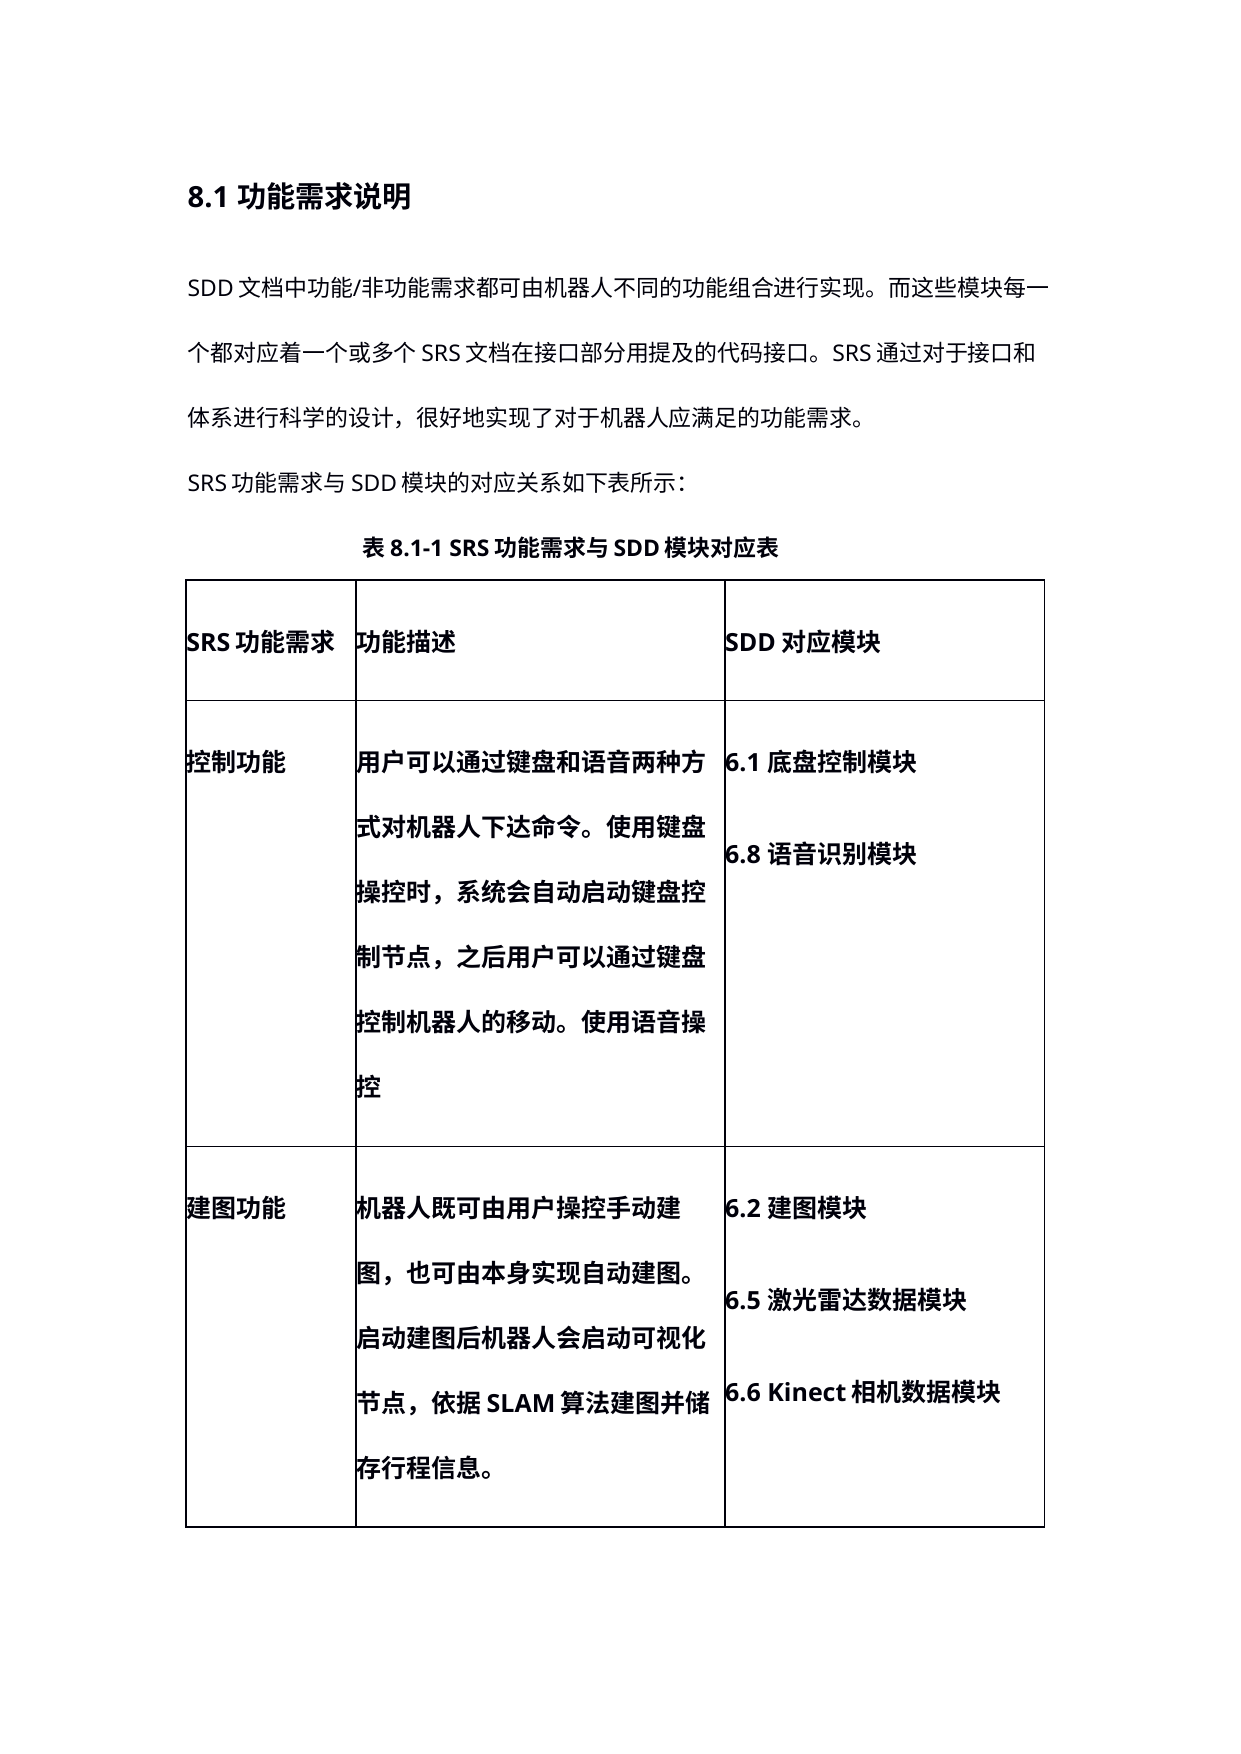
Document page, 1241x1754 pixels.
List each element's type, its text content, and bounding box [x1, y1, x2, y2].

text 8.1 功能需求说明 [187, 162, 1053, 227]
text 表8.1-1 SRS功能需求与SDD模块对应表 [187, 514, 1053, 579]
table_cell 机器人既可由用户操控手动建图，也可由本身实现自动建图。启动建图后机器人会启动可视化节点，依据SLAM算法建图并储存行程信息。 [357, 1147, 724, 1526]
table_cell 6.1 底盘控制模块 6.8 语音识别模块 [726, 701, 1044, 1146]
table_cell 6.2 建图模块 6.5 激光雷达数据模块 6.6 Kinect相机数据模块 [726, 1147, 1044, 1526]
table_header 功能描述 [357, 581, 724, 700]
table_header SRS功能需求 [187, 581, 355, 700]
table_cell 建图功能 [187, 1147, 355, 1526]
table_cell 用户可以通过键盘和语音两种方式对机器人下达命令。使用键盘操控时，系统会自动启动键盘控制节点，之后用户可以通过键盘控制机器人的移动。使用语音操控 [357, 701, 724, 1146]
table_header SDD对应模块 [726, 581, 1044, 700]
text SRS功能需求与SDD模块的对应关系如下表所示： [187, 449, 1053, 514]
text SDD文档中功能/非功能需求都可由机器人不同的功能组合进行实现。而这些模块每一个都对应着一个或多个SRS文档在接口部分用提及的代码接口。SRS通过对于接口和体系进行科学的设计，很好地实现了对于机器人应满足的功能需求。 [187, 254, 1053, 449]
table_cell 控制功能 [187, 701, 355, 1146]
